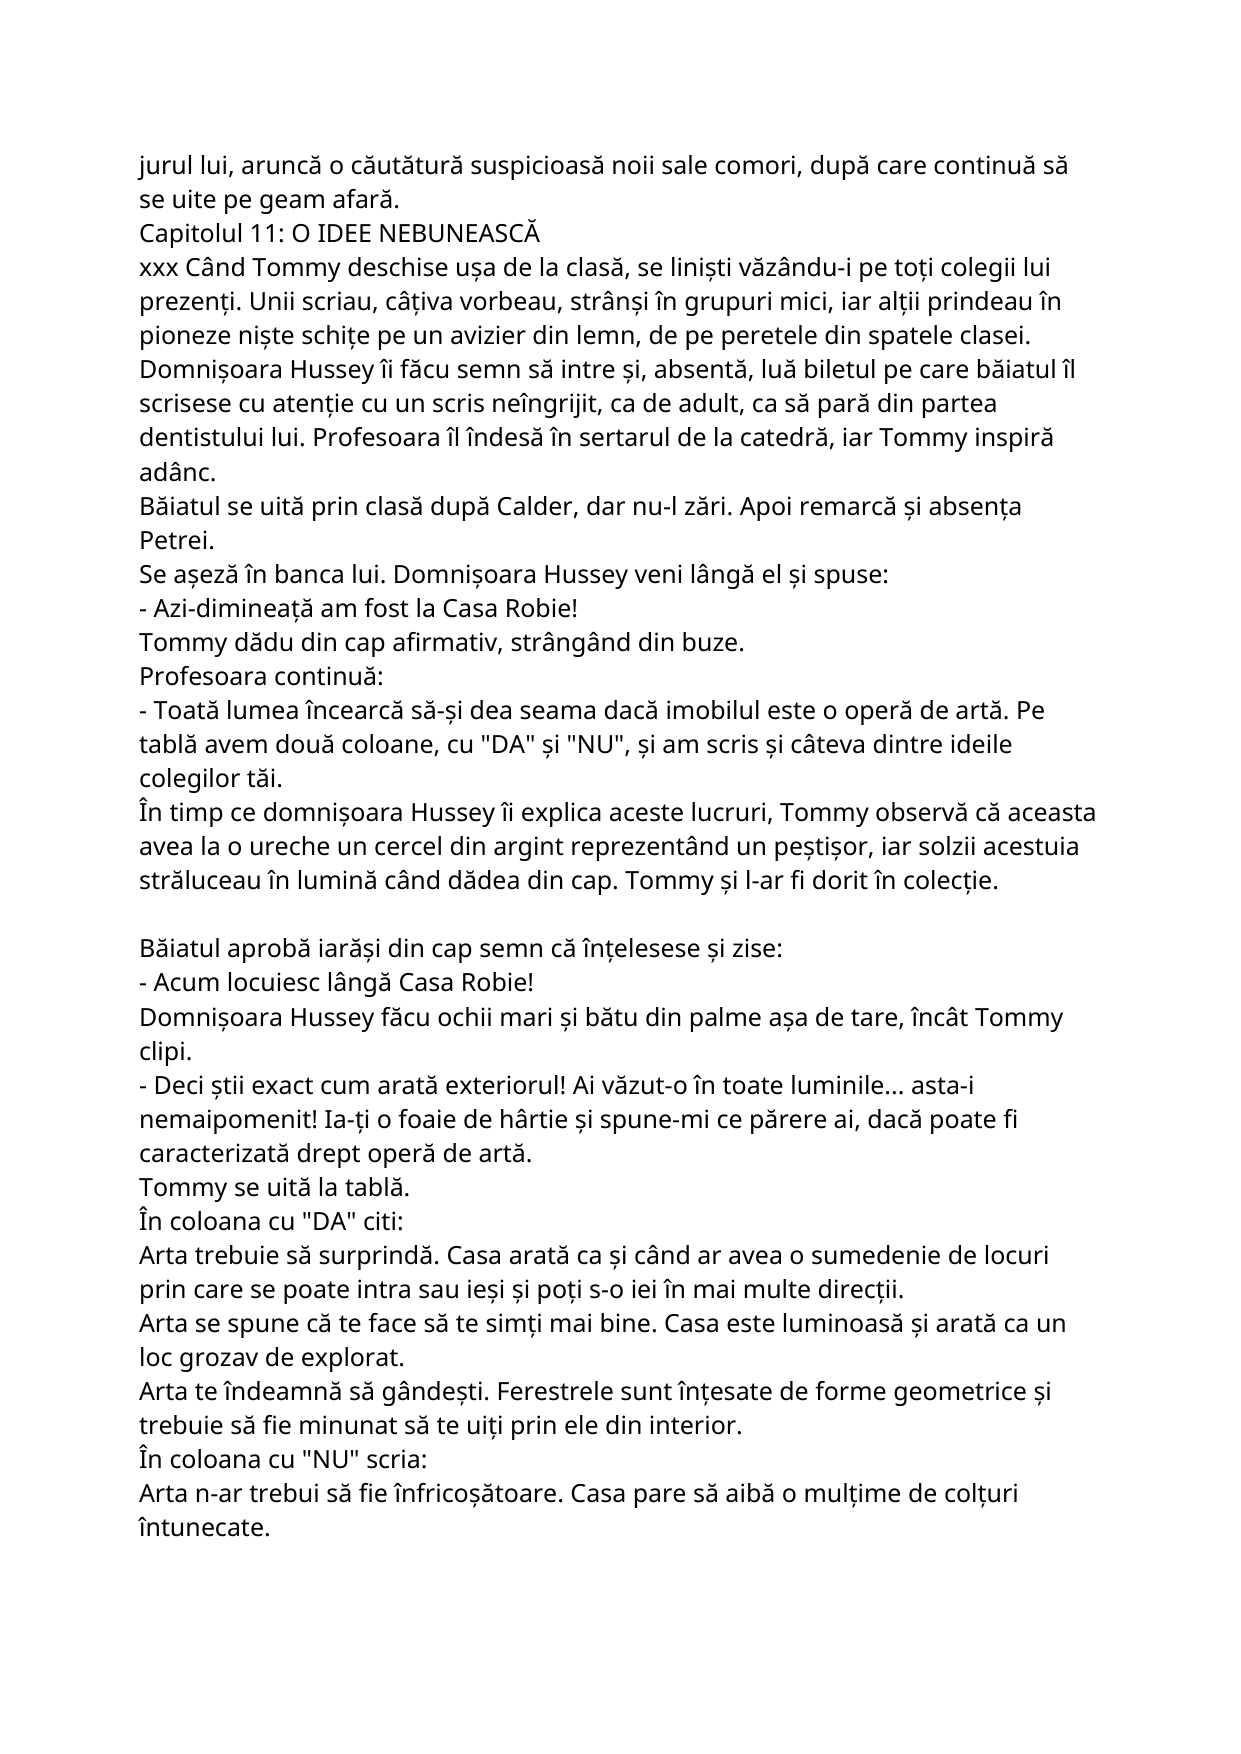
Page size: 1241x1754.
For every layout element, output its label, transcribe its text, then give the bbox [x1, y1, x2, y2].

text - Acum locuiesc lângă Casa Robie! [139, 965, 1101, 999]
text Arta trebuie să surprindă. Casa arată ca şi când ar avea o sumedenie de locuri prin care se poate intra sau ieşi şi poţi s-o iei în mai multe direcţii. [139, 1238, 1101, 1306]
text Arta te îndeamnă să gândeşti. Ferestrele sunt înţesate de forme geometrice şi trebuie să fie minunat să te uiţi prin ele din interior. [139, 1374, 1101, 1442]
text - Azi-dimineaţă am fost la Casa Robie! [139, 590, 1101, 624]
text Profesoara continuă: [139, 658, 1101, 693]
text În timp ce domnişoara Hussey îi explica aceste lucruri, Tommy observă că aceasta avea la o ureche un cercel din argint reprezentând un peştişor, iar solzii acestuia străluceau în lumină când dădea din cap. Tommy şi l-ar fi dorit în colecţie. [139, 795, 1101, 897]
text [139, 148, 1101, 216]
text - Deci ştii exact cum arată exteriorul! Ai văzut-o în toate luminile... asta-i nemaipomenit! Ia-ţi o foaie de hârtie şi spune-mi ce părere ai, dacă poate fi caracterizată drept operă de artă. [139, 1067, 1101, 1169]
text xxx Când Tommy deschise uşa de la clasă, se linişti văzându-i pe toţi colegii lui prezenţi. Unii scriau, câţiva vorbeau, strânşi în grupuri mici, iar alţii prindeau în pioneze nişte schiţe pe un avizier din lemn, de pe peretele din spatele clasei. [139, 250, 1101, 352]
text În coloana cu "DA" citi: [139, 1203, 1101, 1238]
text Domnişoara Hussey făcu ochii mari şi bătu din palme aşa de tare, încât Tommy clipi. [139, 999, 1101, 1067]
text Băiatul aprobă iarăşi din cap semn că înţelesese şi zise: [139, 931, 1101, 965]
text Tommy se uită la tablă. [139, 1169, 1101, 1203]
text Tommy dădu din cap afirmativ, strângând din buze. [139, 624, 1101, 658]
text Arta se spune că te face să te simţi mai bine. Casa este luminoasă şi arată ca un loc grozav de explorat. [139, 1306, 1101, 1374]
text Domnişoara Hussey îi făcu semn să intre şi, absentă, luă biletul pe care băiatul îl scrisese cu atenţie cu un scris neîngrijit, ca de adult, ca să pară din partea dentistului lui. Profesoara îl îndesă în sertarul de la catedră, iar Tommy inspiră adânc. [139, 352, 1101, 488]
text Se aşeză în banca lui. Domnişoara Hussey veni lângă el şi spuse: [139, 556, 1101, 590]
text - Toată lumea încearcă să-şi dea seama dacă imobilul este o operă de artă. Pe tablă avem două coloane, cu "DA" şi "NU", şi am scris şi câteva dintre ideile colegilor tăi. [139, 693, 1101, 795]
text Băiatul se uită prin clasă după Calder, dar nu-l zări. Apoi remarcă şi absenţa Petrei. [139, 488, 1101, 556]
text Arta n-ar trebui să fie înfricoşătoare. Casa pare să aibă o mulţime de colţuri întunecate. [139, 1476, 1101, 1544]
text Capitolul 11: O IDEE NEBUNEASCĂ [139, 216, 1101, 250]
text În coloana cu "NU" scria: [139, 1442, 1101, 1476]
